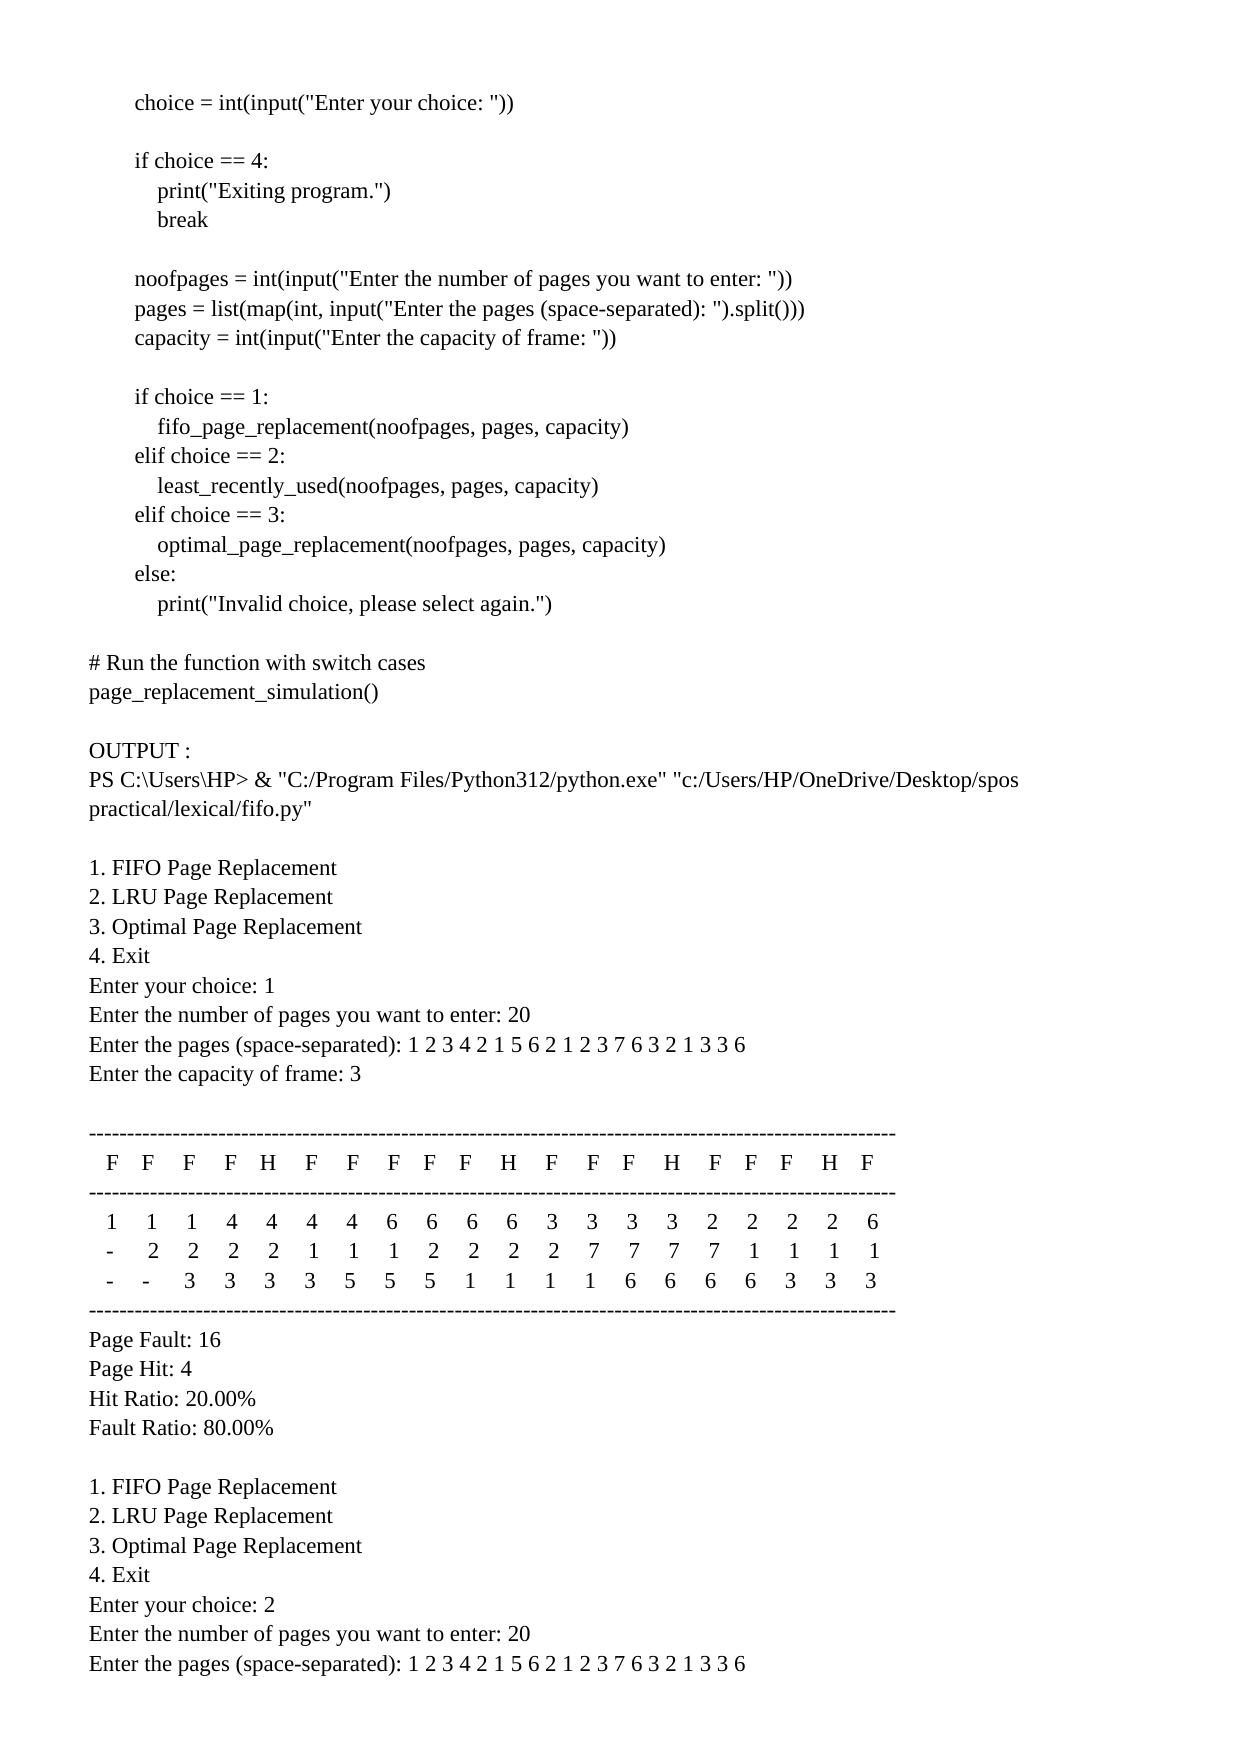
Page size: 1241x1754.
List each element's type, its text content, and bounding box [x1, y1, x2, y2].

text Enter the capacity of frame: 3 [89, 1060, 1181, 1087]
text OUTPUT : [89, 737, 1181, 763]
text 4. Exit [89, 942, 1181, 969]
text print("Invalid choice, please select again.") [89, 590, 1181, 616]
text 3. Optimal Page Replacement [89, 913, 1181, 939]
text 3. Optimal Page Replacement [89, 1532, 1181, 1558]
text else: [89, 560, 1181, 587]
text noofpages = int(input("Enter the number of pages you want to enter: ")) [89, 265, 1181, 292]
text Enter the number of pages you want to enter: 20 [89, 1001, 1181, 1028]
text # Run the function with switch cases [89, 649, 1181, 675]
text Enter the number of pages you want to enter: 20 [89, 1620, 1181, 1647]
text break [89, 206, 1181, 233]
text - - 3 3 3 3 5 5 5 1 1 1 1 6 6 6 6 3 3 3 [89, 1267, 1181, 1293]
text page_replacement_simulation() [89, 678, 1181, 704]
text Page Fault: 16 [89, 1326, 1181, 1352]
text Enter the pages (space-separated): 1 2 3 4 2 1 5 6 2 1 2 3 7 6 3 2 1 3 3 6 [89, 1650, 1181, 1676]
text capacity = int(input("Enter the capacity of frame: ")) [89, 324, 1181, 351]
text Page Hit: 4 [89, 1355, 1181, 1381]
text Enter the pages (space-separated): 1 2 3 4 2 1 5 6 2 1 2 3 7 6 3 2 1 3 3 6 [89, 1031, 1181, 1057]
text 1. FIFO Page Replacement [89, 854, 1181, 880]
text if choice == 4: [89, 147, 1181, 174]
text pages = list(map(int, input("Enter the pages (space-separated): ").split())) [89, 295, 1181, 321]
text 1. FIFO Page Replacement [89, 1473, 1181, 1499]
text least_recently_used(noofpages, pages, capacity) [89, 472, 1181, 498]
text Fault Ratio: 80.00% [89, 1414, 1181, 1440]
text Hit Ratio: 20.00% [89, 1384, 1181, 1411]
text - 2 2 2 2 1 1 1 2 2 2 2 7 7 7 7 1 1 1 1 [89, 1237, 1181, 1263]
text F F F F H F F F F F H F F F H F F F H F [89, 1149, 1181, 1175]
text Enter your choice: 2 [89, 1591, 1181, 1617]
text 1 1 1 4 4 4 4 6 6 6 6 3 3 3 3 2 2 2 2 6 [89, 1208, 1181, 1234]
text 2. LRU Page Replacement [89, 1502, 1181, 1529]
text PS C:\Users\HP> & "C:/Program Files/Python312/python.exe" "c:/Users/HP/OneDrive/Desktop/spos practical/lexical/fifo.py" [89, 767, 1181, 821]
text ---------------------------------------------------------------------------------------------------------- [89, 1119, 1181, 1146]
text 2. LRU Page Replacement [89, 883, 1181, 910]
text print("Exiting program.") [89, 177, 1181, 203]
text elif choice == 2: [89, 442, 1181, 469]
text if choice == 1: [89, 383, 1181, 410]
text Enter your choice: 1 [89, 972, 1181, 998]
text fifo_page_replacement(noofpages, pages, capacity) [89, 413, 1181, 439]
text ---------------------------------------------------------------------------------------------------------- [89, 1178, 1181, 1204]
text choice = int(input("Enter your choice: ")) [89, 88, 1181, 115]
text ---------------------------------------------------------------------------------------------------------- [89, 1296, 1181, 1322]
text elif choice == 3: [89, 501, 1181, 528]
text optimal_page_replacement(noofpages, pages, capacity) [89, 531, 1181, 557]
text 4. Exit [89, 1561, 1181, 1588]
